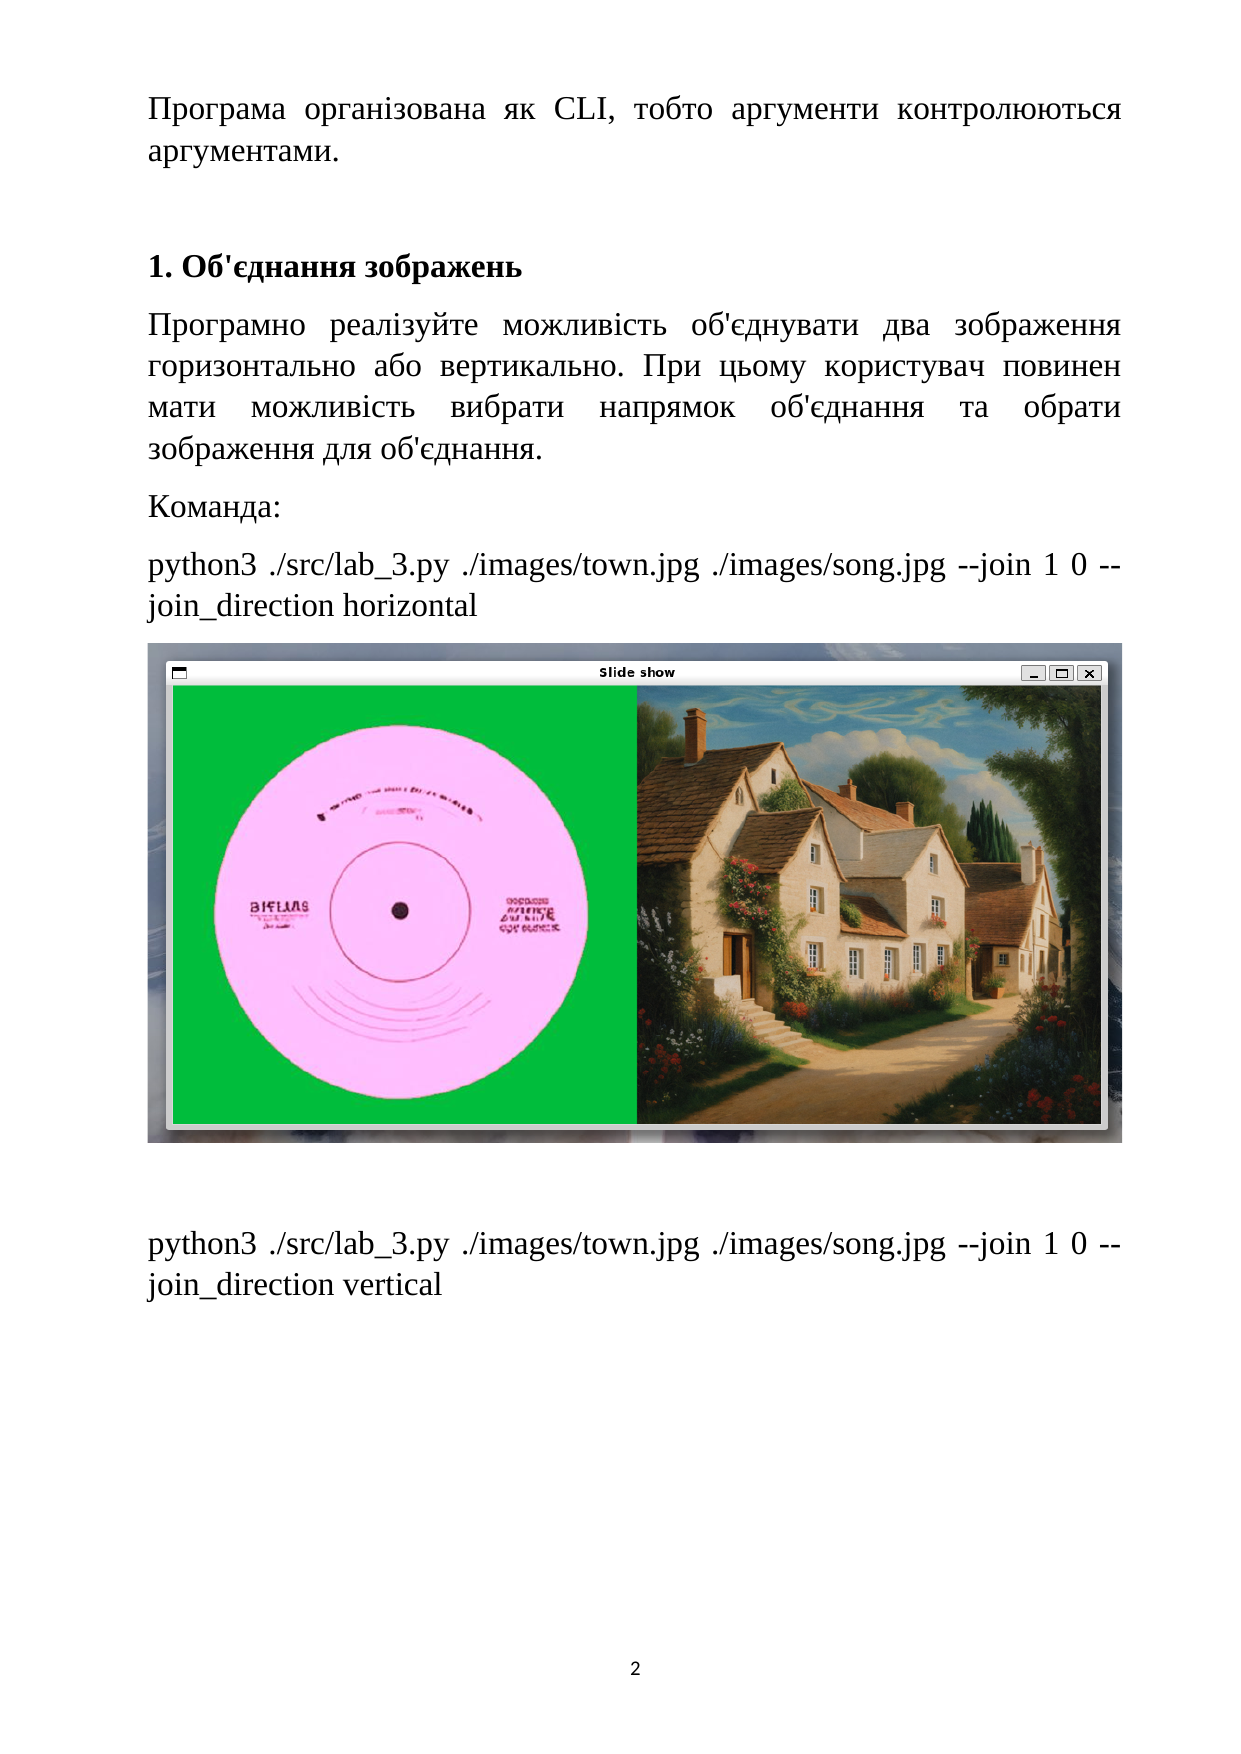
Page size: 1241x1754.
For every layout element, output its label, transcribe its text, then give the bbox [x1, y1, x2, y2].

text python3 ./src/lab_3.py ./images/town.jpg ./images/song.jpg --join 1 0 --join_direction horizontal [148, 544, 1122, 624]
text Програма організована як CLI, тобто аргументи контролюються аргументами. [148, 89, 1122, 168]
text Команда: [148, 486, 1122, 524]
text 1. Об'єднання зображень [148, 246, 1122, 284]
picture [147, 643, 1123, 1143]
text python3 ./src/lab_3.py ./images/town.jpg ./images/song.jpg --join 1 0 --join_direction vertical [148, 1223, 1122, 1303]
text Програмно реалізуйте можливість об'єднувати два зображення горизонтально або вертикально. При цьому користувач повинен мати можливість вибрати напрямок об'єднання та обрати зображення для об'єднання. [148, 304, 1122, 466]
